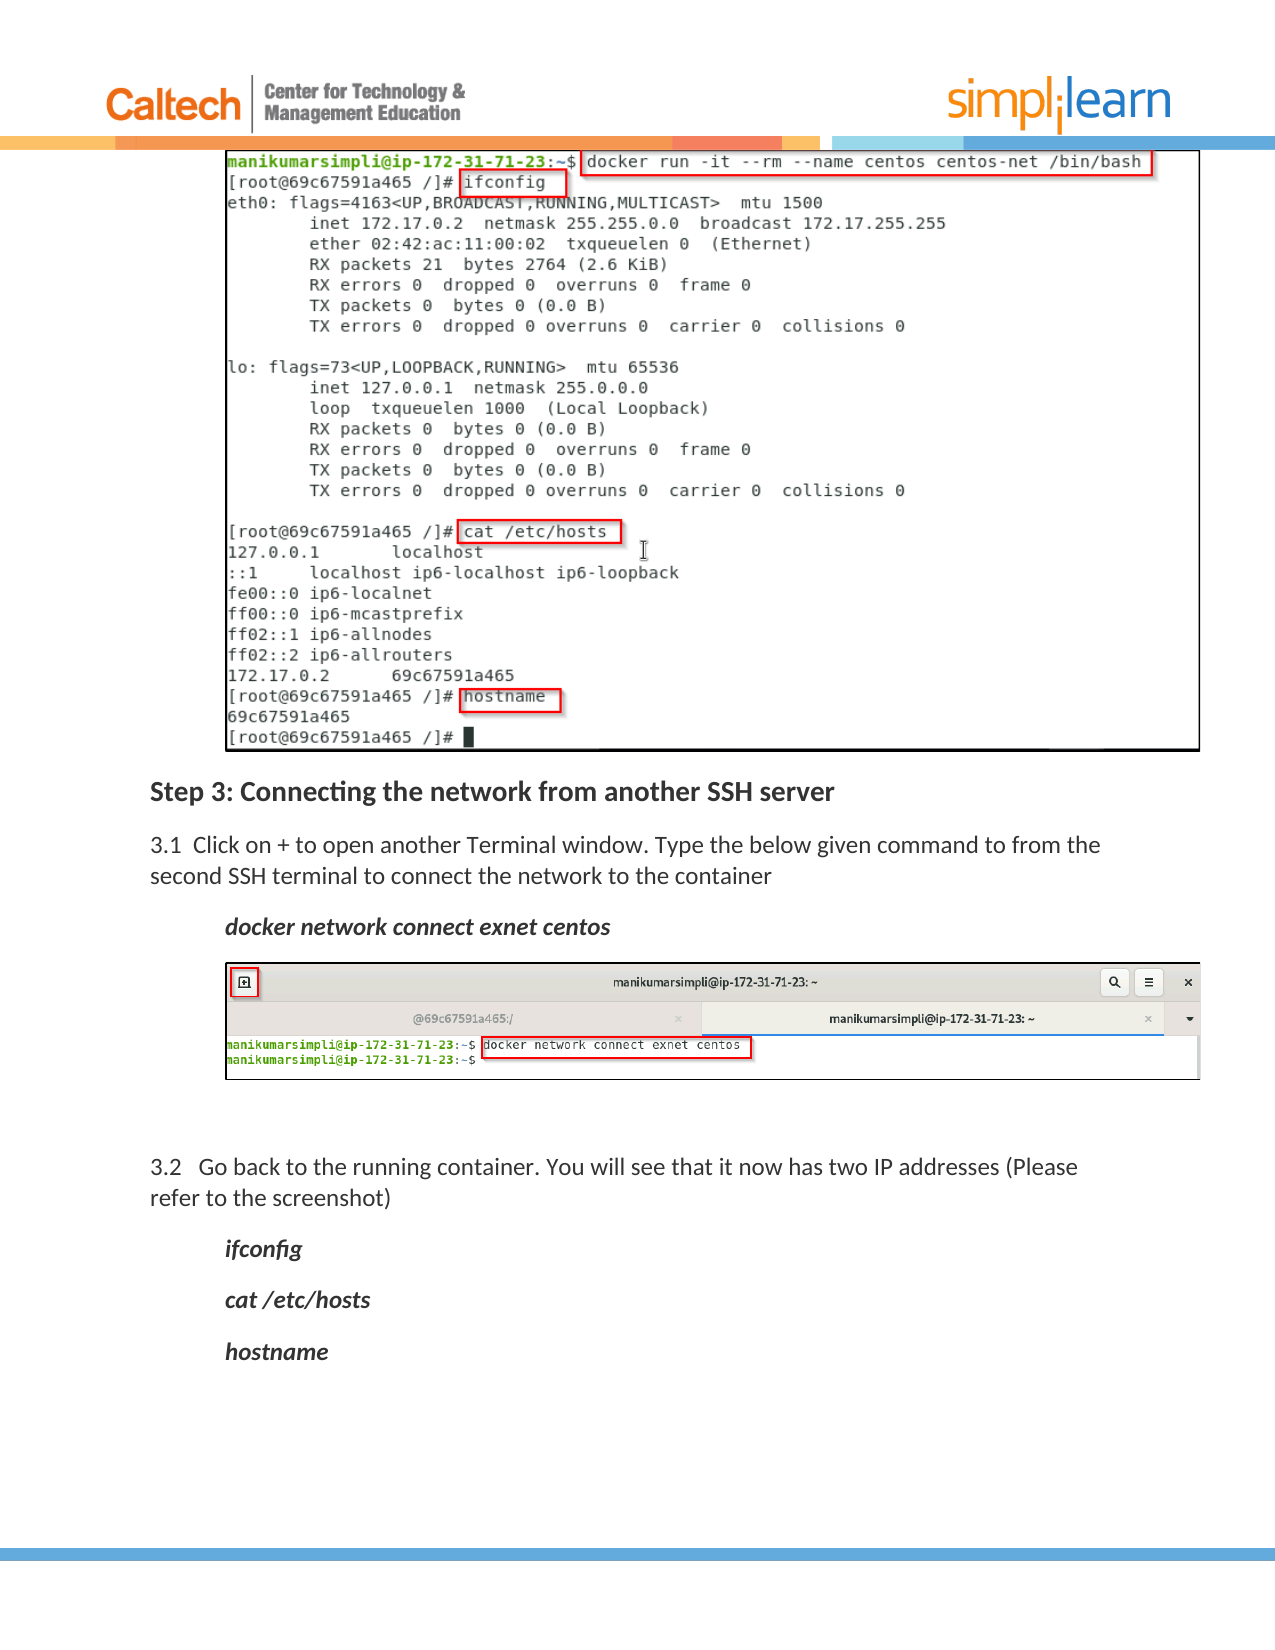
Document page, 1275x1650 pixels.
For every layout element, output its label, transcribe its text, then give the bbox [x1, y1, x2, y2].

picture [106, 75, 466, 134]
text hostname [225, 1336, 1125, 1367]
text ifconfig [225, 1233, 1125, 1264]
picture [225, 962, 1200, 1080]
text cat /etc/hosts [225, 1285, 1125, 1315]
text docker network connect exnet centos [225, 911, 1125, 942]
picture [0, 1548, 1275, 1562]
text 3.1 Click on + to open another Terminal window. Type the below given command to from the second SSH terminal to connect the network to the container [150, 829, 1125, 890]
text Step 3: Connecting the network from another SSH server [150, 773, 1125, 808]
text 3.2 Go back to the running container. You will see that it now has two IP addresses (Please refer to the screenshot) [150, 1151, 1125, 1212]
picture [0, 76, 1275, 752]
